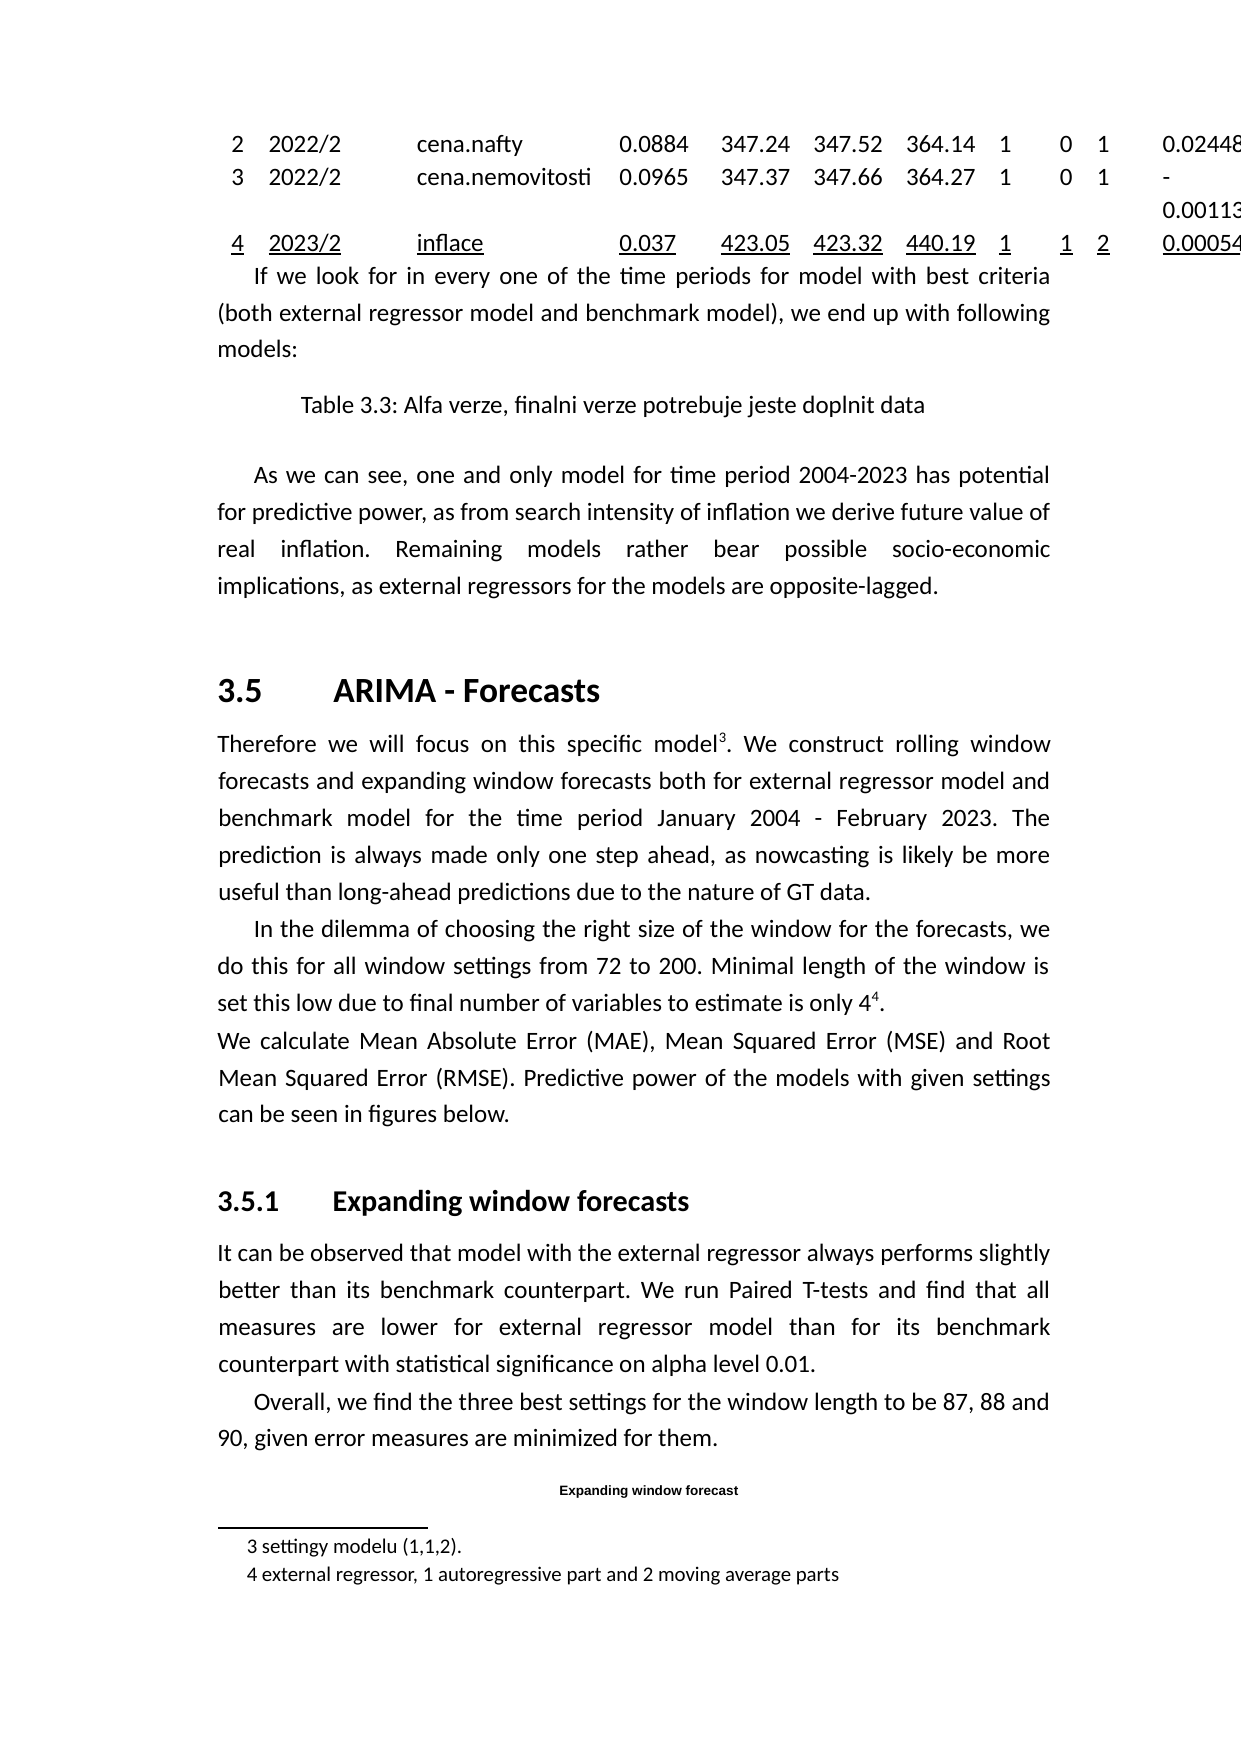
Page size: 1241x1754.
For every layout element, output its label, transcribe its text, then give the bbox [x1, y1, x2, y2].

table_cell 347.52 [813, 129, 906, 161]
table_cell 347.37 [721, 161, 813, 227]
text In the dilemma of choosing the right size of the window for the forecasts, we do this for all window settings from 72 to 200. Minimal length of the window is set this low due to final number of variables to estimate is only 4. [217, 913, 1051, 1018]
text As we can see, one and only model for time period 2004-2023 has potential for predictive power, as from search intensity of inflation we derive future value of real inflation. Remaining models rather bear possible socio-economic implications, as external regressors for the models are opposite-lagged. [217, 459, 1051, 600]
table_cell 1 [999, 227, 1059, 260]
table_cell cena.nemovitosti [413, 161, 619, 227]
table_cell -0.00113 [1162, 161, 1240, 227]
table_cell cena.nafty [413, 129, 619, 161]
table_cell 4 [219, 227, 268, 260]
text If we look for in every one of the time periods for model with best criteria (both external regressor model and benchmark model), we end up with following models: [217, 260, 1051, 364]
text It can be observed that model with the external regressor always performs slightly better than its benchmark counterpart. We run Paired T-tests and find that all measures are lower for external regressor model than for its benchmark counterpart with statistical significance on alpha level 0.01. [217, 1237, 1051, 1378]
text Table 3.3: Alfa verze, finalni verze potrebuje jeste doplnit data [301, 389, 1051, 420]
table_cell 1 [999, 161, 1059, 227]
table_cell 1 [1097, 161, 1162, 227]
text Expanding window forecast [246, 1483, 1051, 1498]
subtitle 3.5.1 Expanding window forecasts [217, 1182, 1051, 1219]
text Overall, we find the three best settings for the window length to be 87, 88 and 90, given error measures are minimized for them. [217, 1386, 1051, 1453]
table_cell 423.05 [721, 227, 813, 260]
table_cell 1 [1097, 129, 1162, 161]
table_cell 2022/2 [268, 161, 413, 227]
table_cell 347.66 [813, 161, 906, 227]
table_cell 3 [219, 161, 268, 227]
table_cell 0.0965 [619, 161, 721, 227]
table_cell 1 [1060, 227, 1097, 260]
table_cell 2023/2 [268, 227, 413, 260]
table_cell 364.14 [906, 129, 998, 161]
table_cell 1 [999, 129, 1059, 161]
table_cell 0 [1060, 129, 1097, 161]
table_cell 2022/2 [268, 129, 413, 161]
table_cell 2 [1097, 227, 1162, 260]
table_cell 0.037 [619, 227, 721, 260]
table_cell 0.00054 [1162, 227, 1240, 253]
table_cell 0.02448 [1162, 129, 1240, 161]
text Therefore we will focus on this specific model. We construct rolling window forecasts and expanding window forecasts both for external regressor model and benchmark model for the time period January 2004 - February 2023. The prediction is always made only one step ahead, as nowcasting is likely be more useful than long-ahead predictions due to the nature of GT data. [217, 728, 1051, 906]
subtitle 3.5 ARIMA - Forecasts [217, 668, 1051, 711]
table_cell 423.32 [813, 227, 906, 260]
table_cell 364.27 [906, 161, 998, 227]
table_cell 2 [219, 129, 268, 161]
text We calculate Mean Absolute Error (MAE), Mean Squared Error (MSE) and Root Mean Squared Error (RMSE). Predictive power of the models with given settings can be seen in figures below. [217, 1025, 1051, 1129]
table_cell 440.19 [906, 227, 998, 260]
table_cell 0 [1060, 161, 1097, 227]
table_cell 347.24 [721, 129, 813, 161]
table_cell inflace [413, 227, 619, 260]
table_cell 0.0884 [619, 129, 721, 161]
